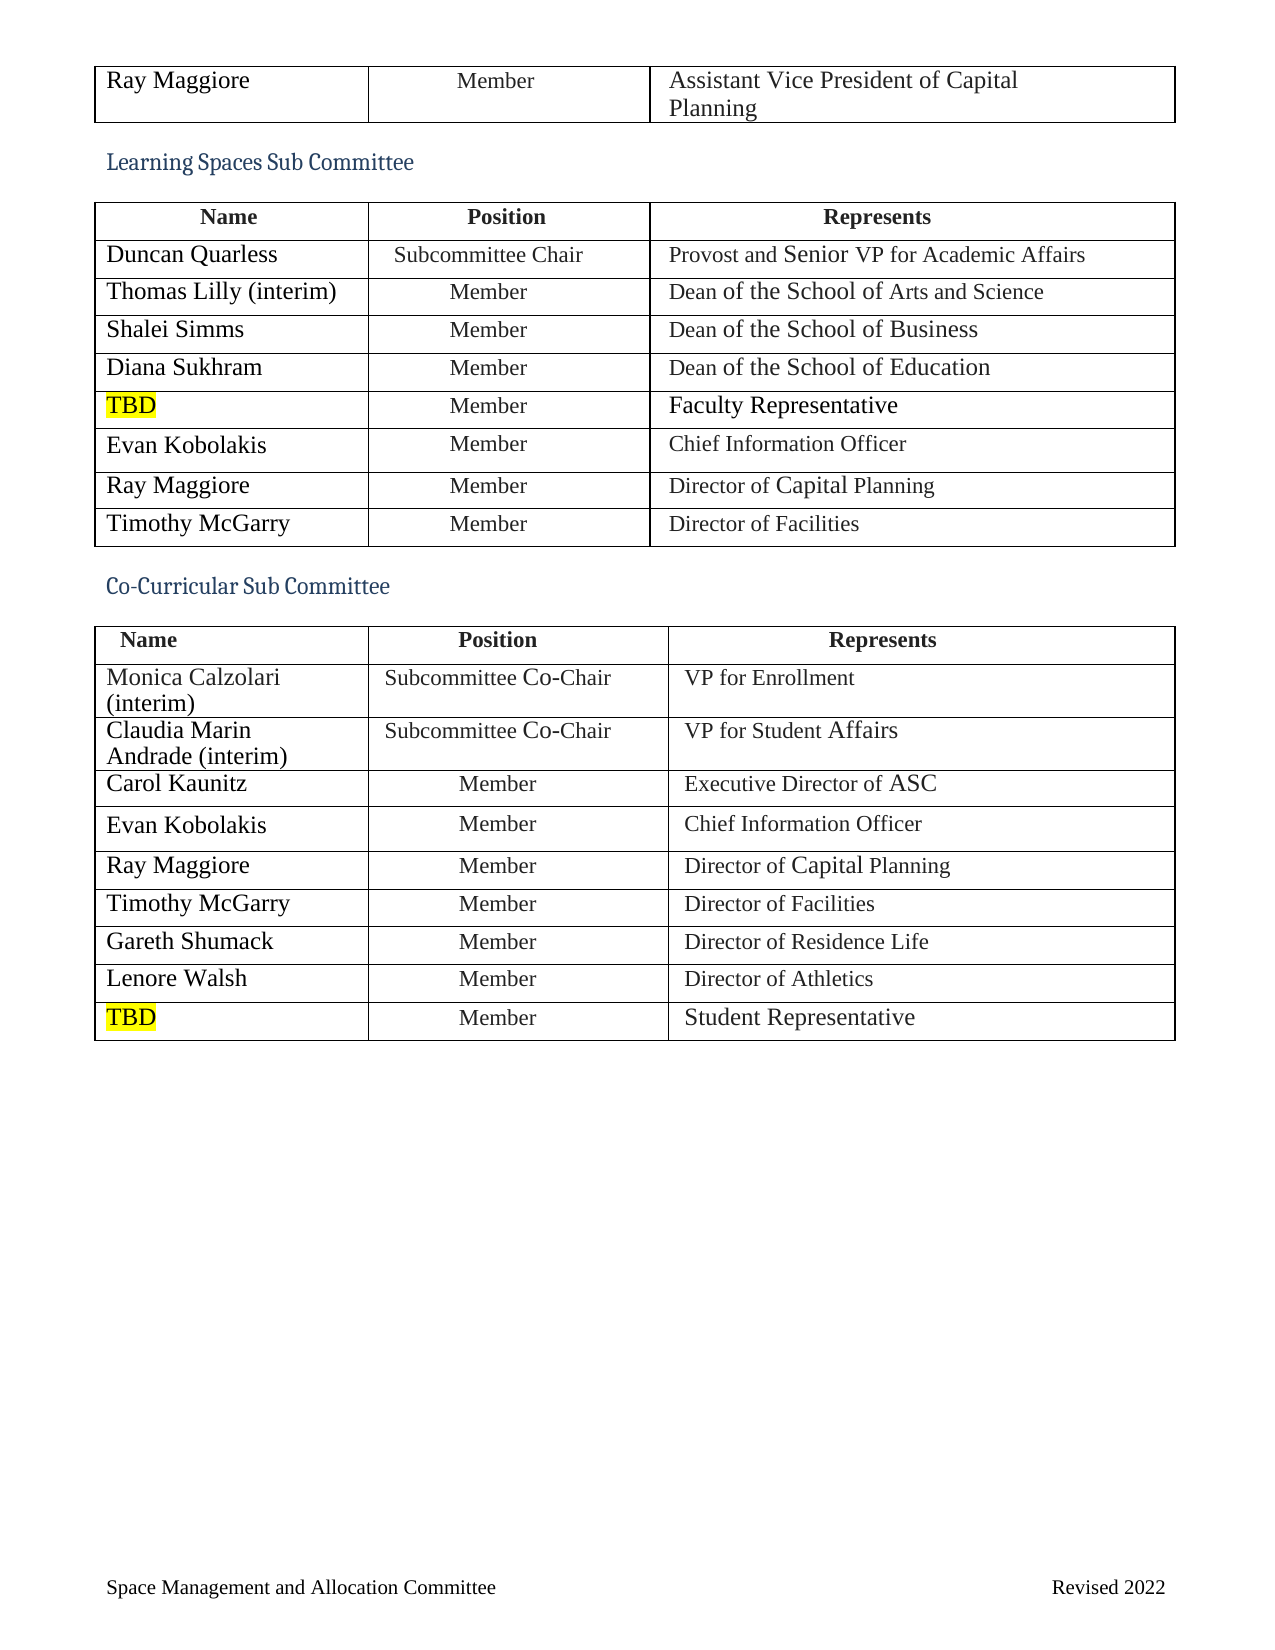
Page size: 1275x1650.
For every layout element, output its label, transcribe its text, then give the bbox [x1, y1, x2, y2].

table_cell VP for Enrollment [669, 665, 1174, 717]
table_cell Timothy McGarry [96, 890, 368, 926]
table_header Position [369, 627, 668, 664]
table_cell Ray Maggiore [96, 473, 368, 508]
table_cell Chief Information Officer [669, 807, 1174, 851]
table_cell Shalei Simms [96, 316, 368, 353]
table_cell Member [369, 354, 649, 391]
table_cell Chief Information Officer [651, 429, 1174, 472]
table_cell Provost and Senior VP for Academic Affairs [651, 241, 1174, 277]
table_cell Member [369, 392, 649, 427]
table_cell Monica Calzolari (interim) [96, 665, 368, 717]
table_cell Subcommittee Co-Chair [369, 718, 668, 770]
table_header Position [369, 203, 649, 239]
table_header Name [96, 203, 368, 239]
subtitle Learning Spaces Sub Committee [106, 148, 1169, 177]
table_cell Ray Maggiore [96, 67, 368, 122]
table_cell Student Representative [669, 1003, 1174, 1040]
table_cell Ray Maggiore [96, 852, 368, 888]
table_cell Member [369, 771, 668, 806]
table_cell Assistant Vice President of Capital Planning [651, 67, 1174, 122]
table_cell Subcommittee Co-Chair [369, 665, 668, 717]
table_header Represents [669, 627, 1174, 664]
table_cell Carol Kaunitz [96, 771, 368, 806]
table_cell Faculty Representative [651, 392, 1174, 427]
table_cell Timothy McGarry [96, 509, 368, 546]
table_cell Member [369, 852, 668, 888]
table_cell Dean of the School of Arts and Science [651, 279, 1174, 315]
table_cell Dean of the School of Business [651, 316, 1174, 353]
table_cell Member [369, 316, 649, 353]
table_cell Director of Capital Planning [651, 473, 1174, 508]
table_cell Evan Kobolakis [96, 429, 368, 472]
table_cell Director of Facilities [669, 890, 1174, 926]
table_cell Member [369, 509, 649, 546]
table_cell Member [369, 473, 649, 508]
table_cell Director of Capital Planning [669, 852, 1174, 888]
table_cell Member [369, 279, 649, 315]
table_cell TBD [96, 392, 368, 427]
table_cell Subcommittee Chair [369, 241, 649, 277]
table_cell Member [369, 965, 668, 1002]
table_cell Diana Sukhram [96, 354, 368, 391]
table_cell Claudia Marin Andrade (interim) [96, 718, 368, 770]
table_cell Executive Director of ASC [669, 771, 1174, 806]
table_cell Member [369, 67, 649, 122]
table_cell Member [369, 890, 668, 926]
table_cell Director of Facilities [651, 509, 1174, 546]
table_cell Dean of the School of Education [651, 354, 1174, 391]
table_cell Thomas Lilly (interim) [96, 279, 368, 315]
table_header Represents [651, 203, 1174, 239]
table_header Name [96, 627, 368, 664]
table_cell Gareth Shumack [96, 927, 368, 964]
table_cell TBD [96, 1003, 368, 1040]
table_cell Member [369, 927, 668, 964]
subtitle Co-Curricular Sub Committee [106, 572, 1169, 601]
table_cell Duncan Quarless [96, 241, 368, 277]
table_cell Member [369, 1003, 668, 1040]
table_cell Director of Residence Life [669, 927, 1174, 964]
table_cell Member [369, 429, 649, 472]
table_cell VP for Student Affairs [669, 718, 1174, 770]
table_cell Member [369, 807, 668, 851]
table_cell Evan Kobolakis [96, 807, 368, 851]
table_cell Director of Athletics [669, 965, 1174, 1002]
table_cell Lenore Walsh [96, 965, 368, 1002]
